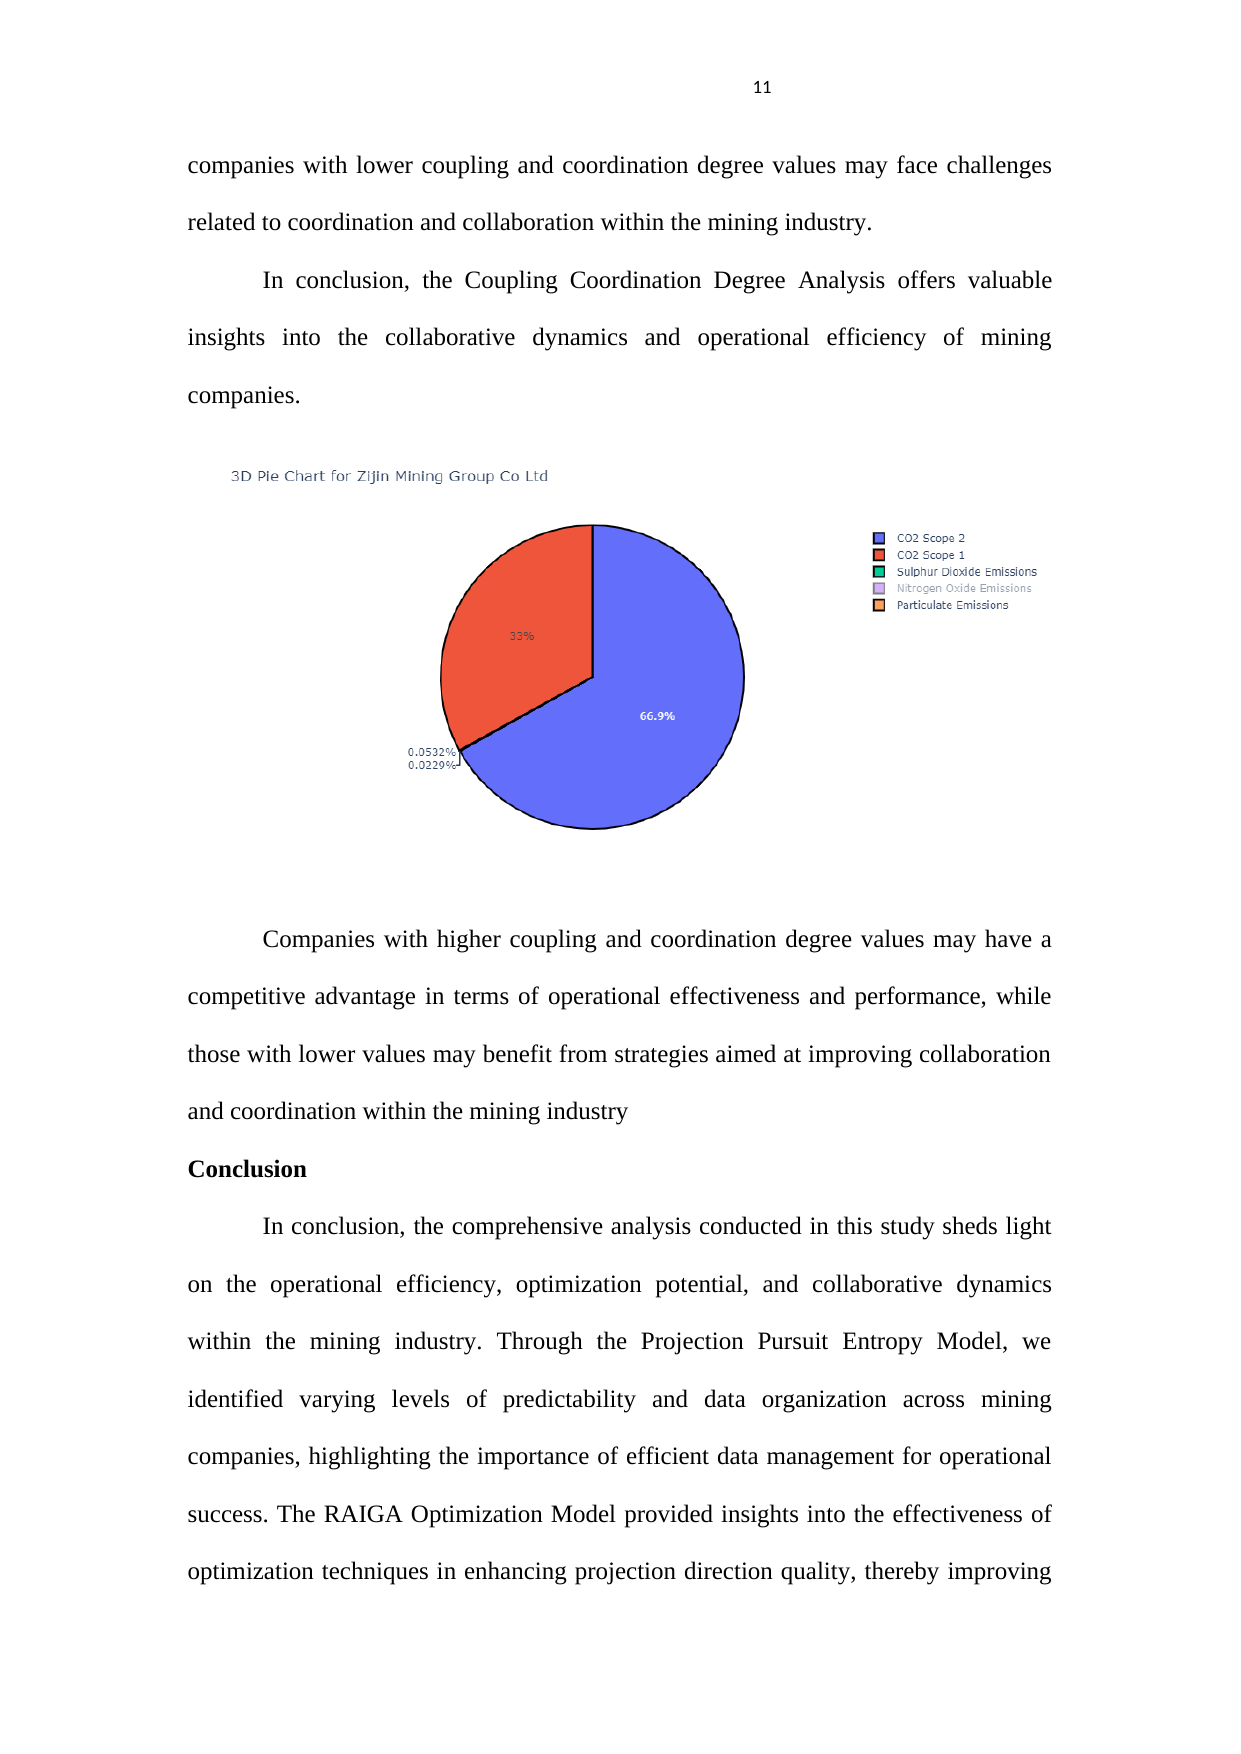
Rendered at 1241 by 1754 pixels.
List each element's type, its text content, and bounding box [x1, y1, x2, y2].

list In conclusion, the Coupling Coordination Degree Analysis offers valuable insights into the collaborative dynamics and operational efficiency of mining companies. [187, 265, 1053, 409]
picture [187, 437, 1052, 899]
list Companies with higher coupling and coordination degree values may have a competitive advantage in terms of operational effectiveness and performance, while those with lower values may benefit from strategies aimed at improving collaboration and coordination within the mining industry [187, 924, 1053, 1125]
list Conclusion [187, 1154, 1053, 1183]
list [187, 1211, 1053, 1585]
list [187, 150, 1053, 236]
